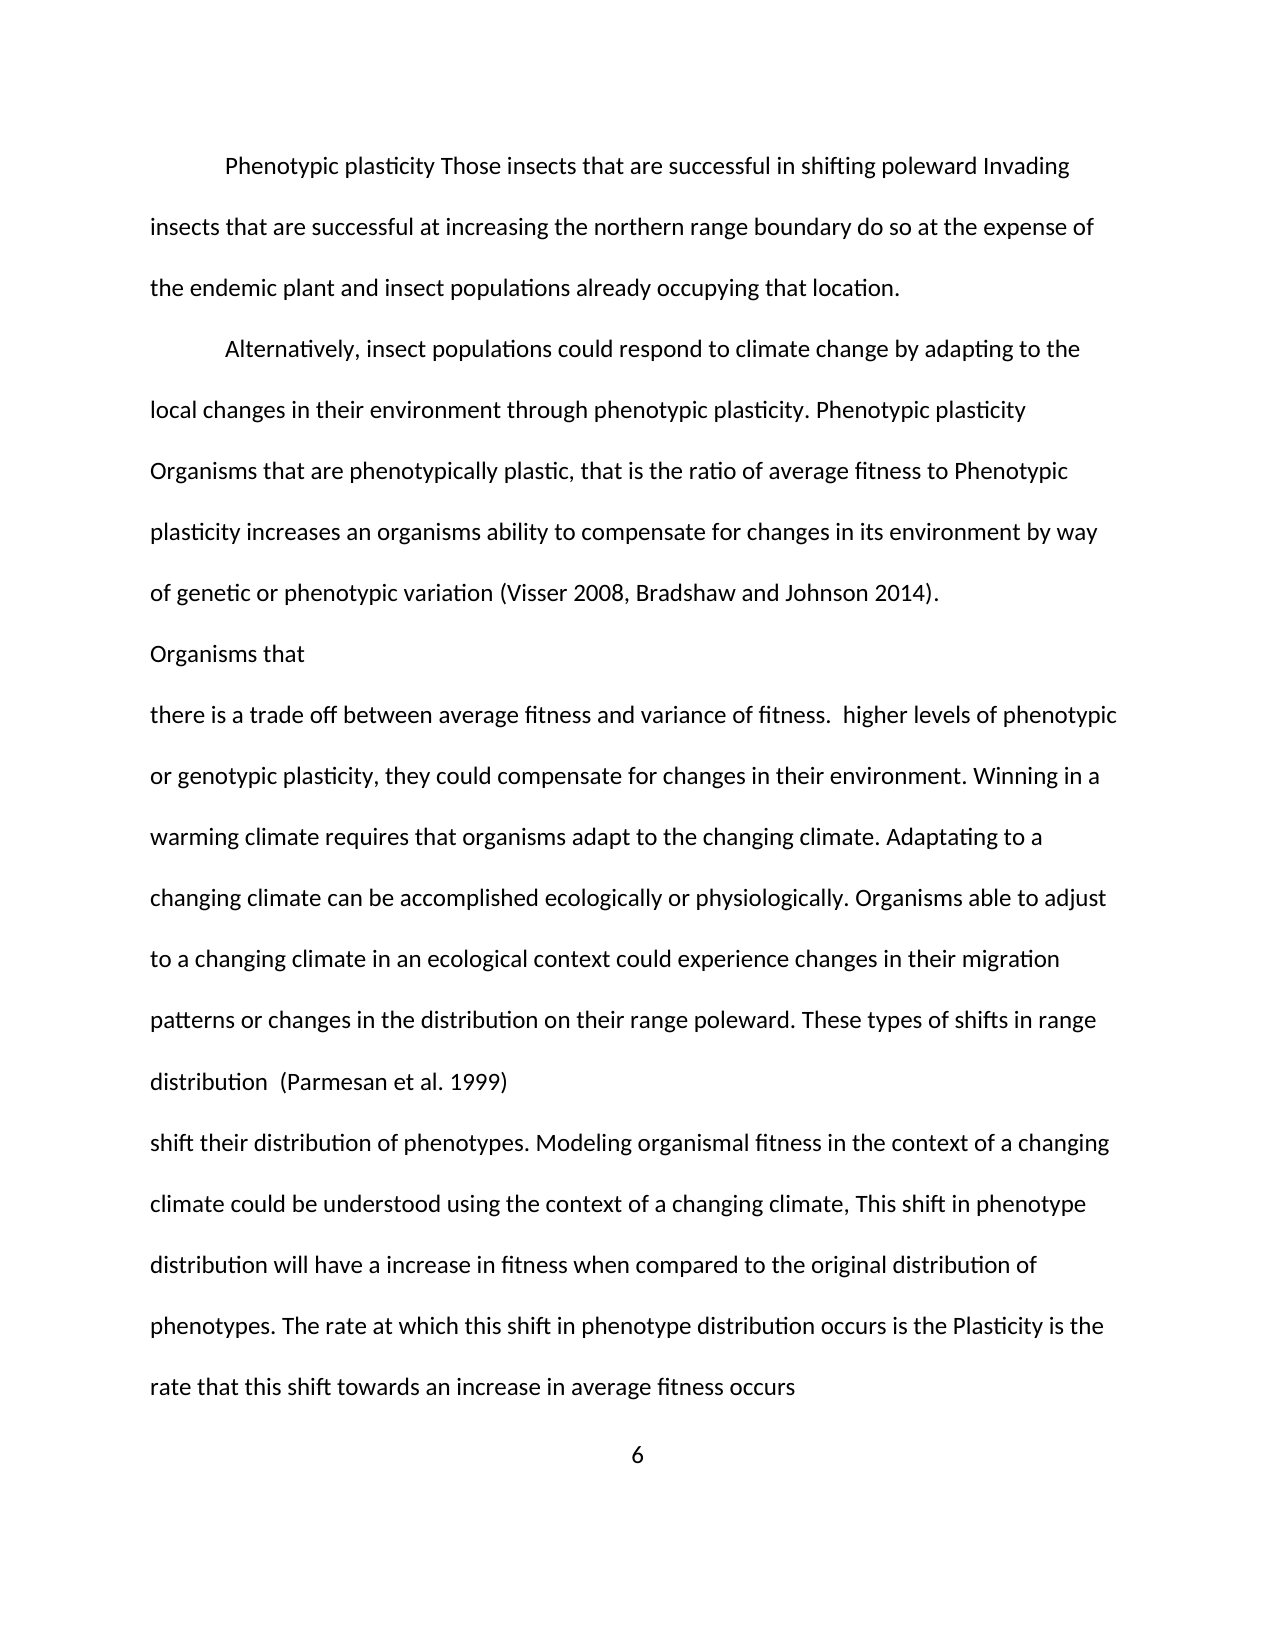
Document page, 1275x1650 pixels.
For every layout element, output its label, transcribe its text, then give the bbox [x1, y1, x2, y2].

text Phenotypic plasticity Those insects that are successful in shifting poleward Invading insects that are successful at increasing the northern range boundary do so at the expense of the endemic plant and insect populations already occupying that location. [150, 150, 1125, 303]
text Alternatively, insect populations could respond to climate change by adapting to the local changes in their environment through phenotypic plasticity. Phenotypic plasticity Organisms that are phenotypically plastic, that is the ratio of average fitness to Phenotypic plasticity increases an organisms ability to compensate for changes in its environment by way of genetic or phenotypic variation (Visser 2008, Bradshaw and Johnson 2014). [150, 333, 1125, 608]
text there is a trade off between average fitness and variance of fitness. higher levels of phenotypic or genotypic plasticity, they could compensate for changes in their environment. Winning in a warming climate requires that organisms adapt to the changing climate. Adaptating to a changing climate can be accomplished ecologically or physiologically. Organisms able to adjust to a changing climate in an ecological context could experience changes in their migration patterns or changes in the distribution on their range poleward. These types of shifts in range distribution (Parmesan et al. 1999) [150, 699, 1125, 1096]
text shift their distribution of phenotypes. Modeling organismal fitness in the context of a changing climate could be understood using the context of a changing climate, This shift in phenotype distribution will have a increase in fitness when compared to the original distribution of phenotypes. The rate at which this shift in phenotype distribution occurs is the Plasticity is the rate that this shift towards an increase in average fitness occurs [150, 1127, 1125, 1401]
text Organisms that [150, 638, 1125, 669]
